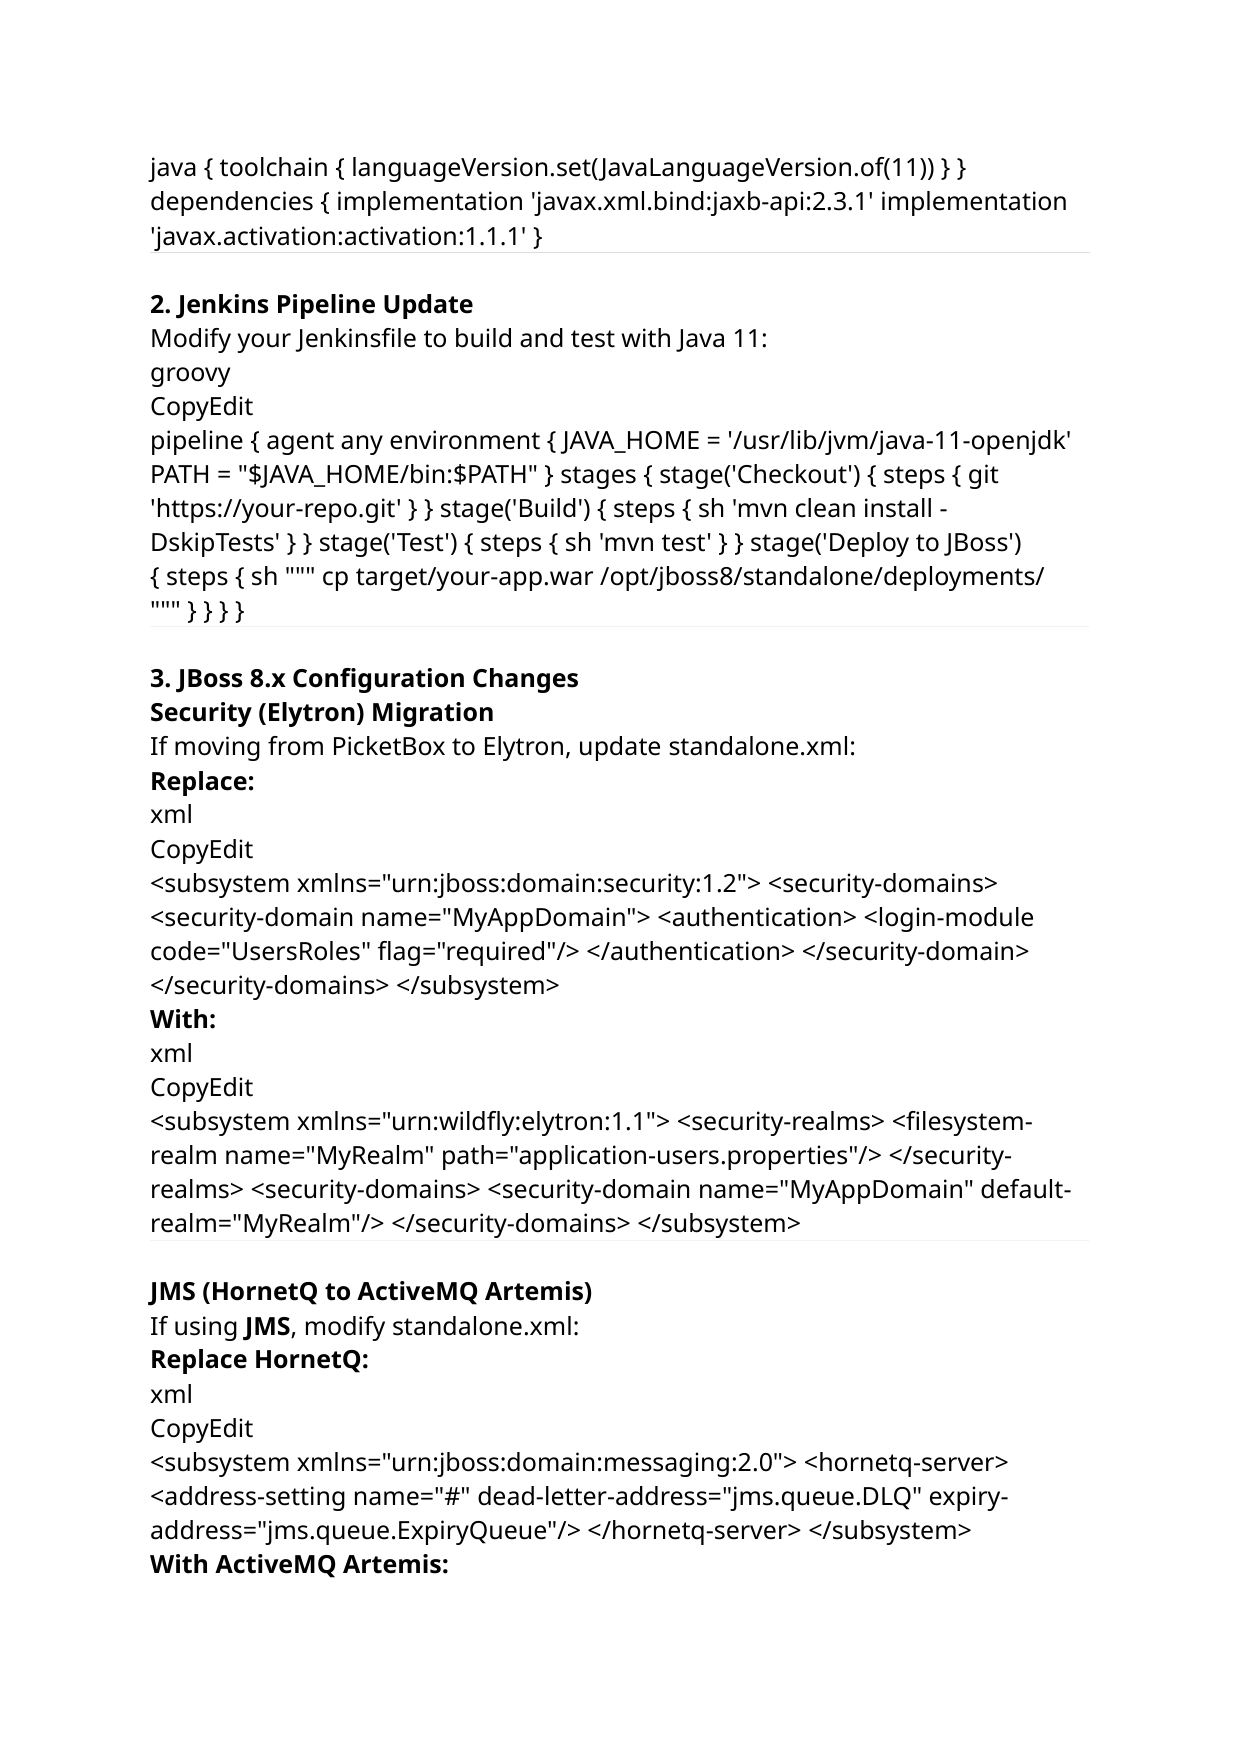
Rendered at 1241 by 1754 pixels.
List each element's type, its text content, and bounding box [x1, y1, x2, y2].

text JMS (HornetQ to ActiveMQ Artemis) [150, 1274, 1090, 1308]
text Replace HornetQ: [150, 1342, 1090, 1376]
text 2. Jenkins Pipeline Update [150, 286, 1090, 320]
text With: [150, 1002, 1090, 1036]
text <subsystem xmlns="urn:jboss:domain:security:1.2"> <security-domains> <security-domain name="MyAppDomain"> <authentication> <login-module code="UsersRoles" flag="required"/> </authentication> </security-domain> </security-domains> </subsystem> [150, 865, 1090, 1002]
text CopyEdit [150, 831, 1090, 865]
text 3. JBoss 8.x Configuration Changes [150, 661, 1090, 695]
text Security (Elytron) Migration [150, 695, 1090, 729]
text xml [150, 1376, 1090, 1410]
text CopyEdit [150, 388, 1090, 422]
text CopyEdit [150, 1410, 1090, 1444]
text xml [150, 1036, 1090, 1070]
text Replace: [150, 763, 1090, 797]
text If moving from PicketBox to Elytron, update standalone.xml: [150, 729, 1090, 763]
text CopyEdit [150, 1070, 1090, 1104]
text With ActiveMQ Artemis: [150, 1547, 1090, 1581]
text Modify your Jenkinsfile to build and test with Java 11: [150, 320, 1090, 354]
text <subsystem xmlns="urn:wildfly:elytron:1.1"> <security-realms> <filesystem-realm name="MyRealm" path="application-users.properties"/> </security-realms> <security-domains> <security-domain name="MyAppDomain" default-realm="MyRealm"/> </security-domains> </subsystem> [150, 1104, 1090, 1240]
text If using JMS, modify standalone.xml: [150, 1308, 1090, 1342]
text groovy [150, 354, 1090, 388]
text <subsystem xmlns="urn:jboss:domain:messaging:2.0"> <hornetq-server> <address-setting name="#" dead-letter-address="jms.queue.DLQ" expiry-address="jms.queue.ExpiryQueue"/> </hornetq-server> </subsystem> [150, 1444, 1090, 1547]
text xml [150, 797, 1090, 831]
text java { toolchain { languageVersion.set(JavaLanguageVersion.of(11)) } } dependencies { implementation 'javax.xml.bind:jaxb-api:2.3.1' implementation 'javax.activation:activation:1.1.1' } [150, 150, 1090, 252]
text pipeline { agent any environment { JAVA_HOME = '/usr/lib/jvm/java-11-openjdk' PATH = "$JAVA_HOME/bin:$PATH" } stages { stage('Checkout') { steps { git 'https://your-repo.git' } } stage('Build') { steps { sh 'mvn clean install -DskipTests' } } stage('Test') { steps { sh 'mvn test' } } stage('Deploy to JBoss') { steps { sh """ cp target/your-app.war /opt/jboss8/standalone/deployments/ """ } } } } [150, 422, 1090, 626]
